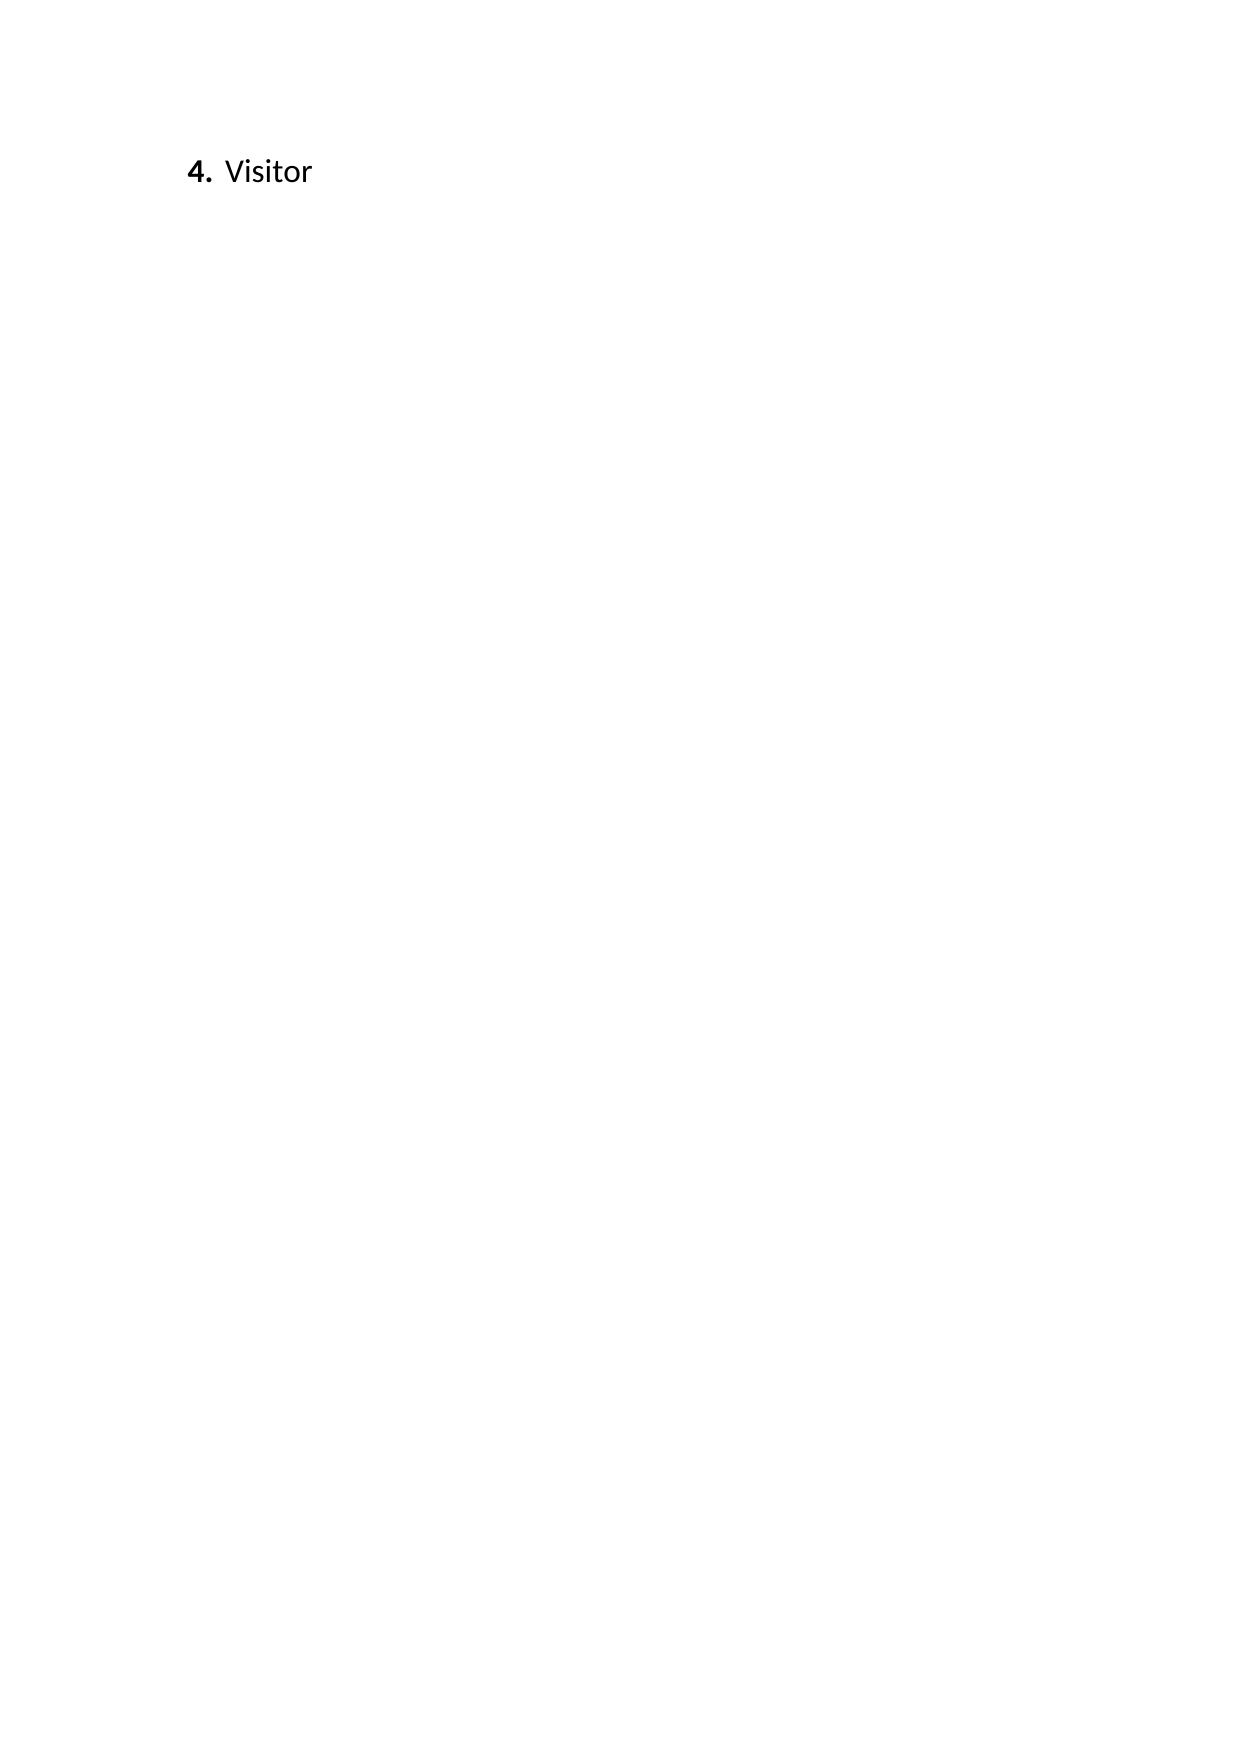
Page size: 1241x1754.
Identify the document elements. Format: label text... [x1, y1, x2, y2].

list Visitor [187, 150, 1090, 191]
